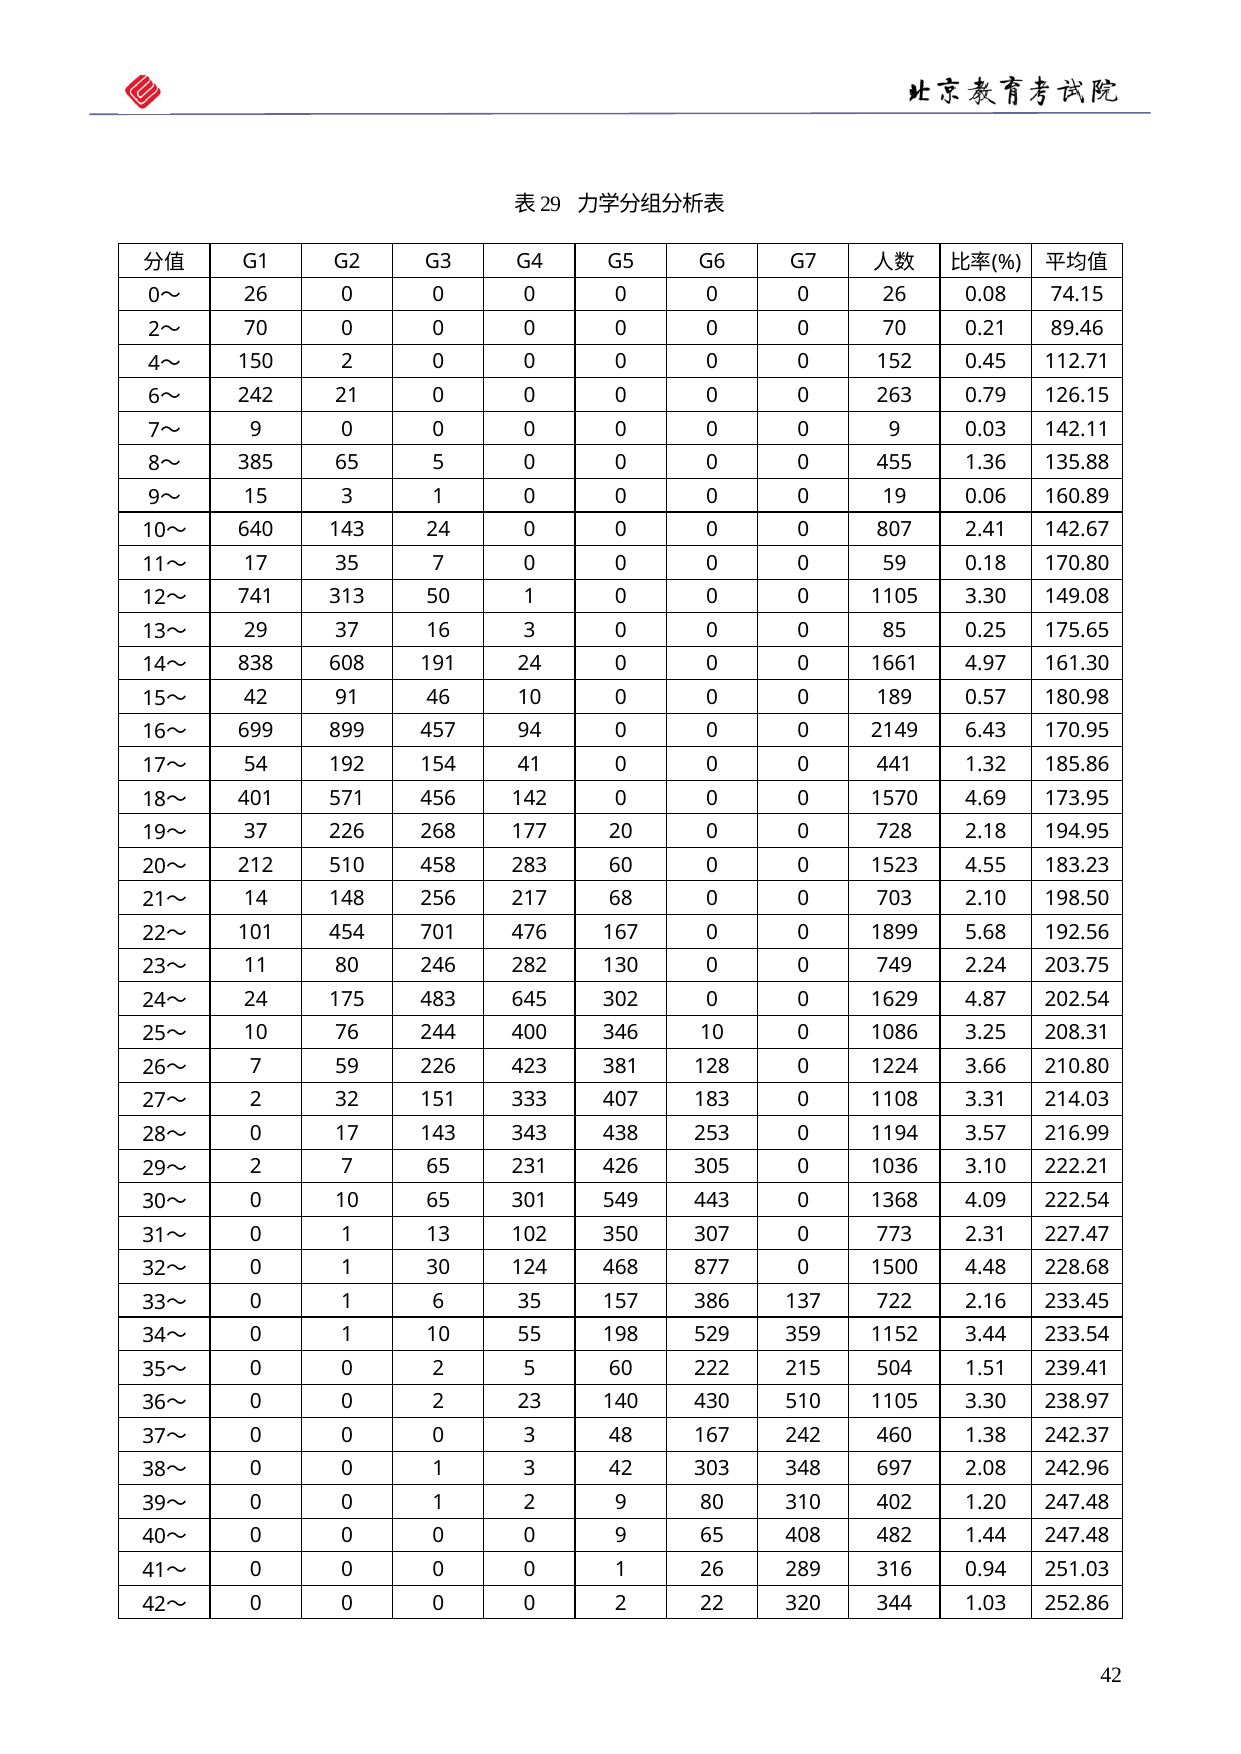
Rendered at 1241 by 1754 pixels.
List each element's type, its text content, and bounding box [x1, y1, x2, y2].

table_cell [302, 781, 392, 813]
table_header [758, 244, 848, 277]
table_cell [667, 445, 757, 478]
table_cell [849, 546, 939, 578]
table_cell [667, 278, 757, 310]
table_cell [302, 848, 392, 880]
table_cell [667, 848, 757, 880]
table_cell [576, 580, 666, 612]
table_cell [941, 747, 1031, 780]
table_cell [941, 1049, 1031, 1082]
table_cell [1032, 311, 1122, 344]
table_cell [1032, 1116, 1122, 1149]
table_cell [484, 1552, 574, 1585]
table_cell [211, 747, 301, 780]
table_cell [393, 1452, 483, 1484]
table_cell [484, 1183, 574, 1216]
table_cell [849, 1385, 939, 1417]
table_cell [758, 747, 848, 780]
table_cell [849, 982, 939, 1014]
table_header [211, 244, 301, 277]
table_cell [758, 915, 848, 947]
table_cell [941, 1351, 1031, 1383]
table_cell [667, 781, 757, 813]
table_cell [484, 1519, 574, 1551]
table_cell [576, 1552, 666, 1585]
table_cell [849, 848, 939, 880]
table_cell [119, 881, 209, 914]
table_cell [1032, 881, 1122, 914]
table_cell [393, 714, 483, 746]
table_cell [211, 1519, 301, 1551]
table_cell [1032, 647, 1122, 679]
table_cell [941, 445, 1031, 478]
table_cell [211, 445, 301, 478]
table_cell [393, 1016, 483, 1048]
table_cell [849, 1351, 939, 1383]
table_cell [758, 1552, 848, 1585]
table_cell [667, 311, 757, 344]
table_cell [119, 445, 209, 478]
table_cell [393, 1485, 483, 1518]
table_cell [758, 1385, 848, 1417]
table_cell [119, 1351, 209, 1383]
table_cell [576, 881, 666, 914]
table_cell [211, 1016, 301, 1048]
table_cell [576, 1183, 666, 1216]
picture [909, 71, 1123, 108]
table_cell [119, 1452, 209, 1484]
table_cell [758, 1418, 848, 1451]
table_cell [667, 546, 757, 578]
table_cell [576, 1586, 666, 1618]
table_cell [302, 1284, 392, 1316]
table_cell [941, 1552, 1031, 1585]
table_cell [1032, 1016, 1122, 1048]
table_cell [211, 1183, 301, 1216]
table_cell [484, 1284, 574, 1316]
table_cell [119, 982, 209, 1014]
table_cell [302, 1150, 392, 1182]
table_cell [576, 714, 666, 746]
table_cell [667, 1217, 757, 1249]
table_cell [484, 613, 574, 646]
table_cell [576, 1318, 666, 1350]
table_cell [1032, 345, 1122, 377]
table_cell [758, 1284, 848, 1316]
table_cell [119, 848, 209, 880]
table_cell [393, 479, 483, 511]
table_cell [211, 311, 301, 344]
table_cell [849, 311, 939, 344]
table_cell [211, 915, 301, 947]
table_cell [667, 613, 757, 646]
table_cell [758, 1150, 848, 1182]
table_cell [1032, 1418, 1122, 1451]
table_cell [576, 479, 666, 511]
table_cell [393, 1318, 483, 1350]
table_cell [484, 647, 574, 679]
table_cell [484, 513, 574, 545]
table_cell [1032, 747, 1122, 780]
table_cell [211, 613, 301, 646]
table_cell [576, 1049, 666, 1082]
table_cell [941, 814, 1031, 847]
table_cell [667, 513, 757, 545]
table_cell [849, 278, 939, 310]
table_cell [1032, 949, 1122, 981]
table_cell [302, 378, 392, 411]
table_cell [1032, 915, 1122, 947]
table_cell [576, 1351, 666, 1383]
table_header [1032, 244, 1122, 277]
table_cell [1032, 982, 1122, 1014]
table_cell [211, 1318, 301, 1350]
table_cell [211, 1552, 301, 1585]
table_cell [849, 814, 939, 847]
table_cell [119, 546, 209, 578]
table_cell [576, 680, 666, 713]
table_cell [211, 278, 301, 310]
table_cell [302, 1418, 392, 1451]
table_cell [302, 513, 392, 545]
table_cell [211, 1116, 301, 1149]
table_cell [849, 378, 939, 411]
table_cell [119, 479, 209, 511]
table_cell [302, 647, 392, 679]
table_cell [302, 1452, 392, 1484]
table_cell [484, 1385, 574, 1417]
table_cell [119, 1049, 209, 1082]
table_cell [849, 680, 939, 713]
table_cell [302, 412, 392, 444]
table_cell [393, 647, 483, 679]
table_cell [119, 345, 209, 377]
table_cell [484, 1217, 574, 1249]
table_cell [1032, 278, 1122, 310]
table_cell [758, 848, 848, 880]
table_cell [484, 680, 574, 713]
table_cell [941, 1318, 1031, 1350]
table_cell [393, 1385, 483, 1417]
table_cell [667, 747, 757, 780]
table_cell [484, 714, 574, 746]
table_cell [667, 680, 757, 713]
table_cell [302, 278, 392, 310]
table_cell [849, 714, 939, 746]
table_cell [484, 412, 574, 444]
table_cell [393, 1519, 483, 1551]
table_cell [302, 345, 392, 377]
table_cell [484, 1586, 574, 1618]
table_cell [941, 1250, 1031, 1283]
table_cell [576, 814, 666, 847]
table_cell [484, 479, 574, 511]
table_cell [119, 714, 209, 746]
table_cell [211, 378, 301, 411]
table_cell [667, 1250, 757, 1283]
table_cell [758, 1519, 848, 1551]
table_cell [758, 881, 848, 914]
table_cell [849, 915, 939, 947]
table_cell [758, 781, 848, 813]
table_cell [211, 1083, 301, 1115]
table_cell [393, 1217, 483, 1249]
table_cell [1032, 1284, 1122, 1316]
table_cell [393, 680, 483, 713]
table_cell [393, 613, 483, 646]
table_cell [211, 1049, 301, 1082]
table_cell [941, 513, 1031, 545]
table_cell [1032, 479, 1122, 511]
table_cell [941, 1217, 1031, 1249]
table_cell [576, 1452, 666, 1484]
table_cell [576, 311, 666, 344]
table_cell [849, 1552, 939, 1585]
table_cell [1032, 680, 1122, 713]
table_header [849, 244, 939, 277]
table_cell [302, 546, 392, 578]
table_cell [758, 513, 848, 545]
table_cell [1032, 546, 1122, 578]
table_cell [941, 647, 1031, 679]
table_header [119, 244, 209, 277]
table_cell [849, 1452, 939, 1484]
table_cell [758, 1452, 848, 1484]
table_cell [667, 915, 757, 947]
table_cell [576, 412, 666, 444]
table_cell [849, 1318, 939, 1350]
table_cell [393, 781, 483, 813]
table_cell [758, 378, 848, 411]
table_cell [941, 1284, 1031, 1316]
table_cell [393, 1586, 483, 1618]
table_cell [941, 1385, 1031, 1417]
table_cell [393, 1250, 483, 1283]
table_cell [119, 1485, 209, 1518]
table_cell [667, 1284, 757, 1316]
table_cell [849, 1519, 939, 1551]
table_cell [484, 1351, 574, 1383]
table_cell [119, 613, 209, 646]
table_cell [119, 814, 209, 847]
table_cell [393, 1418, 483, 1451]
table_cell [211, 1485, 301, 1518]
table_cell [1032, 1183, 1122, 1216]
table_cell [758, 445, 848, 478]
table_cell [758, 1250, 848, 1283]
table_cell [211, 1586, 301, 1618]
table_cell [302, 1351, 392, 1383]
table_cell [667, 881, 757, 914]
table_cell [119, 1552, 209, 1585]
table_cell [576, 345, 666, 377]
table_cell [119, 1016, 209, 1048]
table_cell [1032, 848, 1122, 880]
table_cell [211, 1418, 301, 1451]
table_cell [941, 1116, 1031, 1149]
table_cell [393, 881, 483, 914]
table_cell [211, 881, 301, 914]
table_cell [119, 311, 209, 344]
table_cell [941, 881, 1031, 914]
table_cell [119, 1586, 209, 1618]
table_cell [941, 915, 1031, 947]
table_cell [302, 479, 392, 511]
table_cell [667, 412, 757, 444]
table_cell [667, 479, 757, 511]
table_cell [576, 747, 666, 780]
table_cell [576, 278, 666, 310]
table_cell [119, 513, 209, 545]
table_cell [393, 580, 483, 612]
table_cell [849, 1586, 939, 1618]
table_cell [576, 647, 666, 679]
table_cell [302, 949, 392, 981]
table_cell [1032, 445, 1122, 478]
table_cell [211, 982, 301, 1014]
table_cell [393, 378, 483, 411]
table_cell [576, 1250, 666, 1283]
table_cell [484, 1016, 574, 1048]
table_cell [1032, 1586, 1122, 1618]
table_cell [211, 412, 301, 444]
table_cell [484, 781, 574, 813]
picture [118, 71, 170, 114]
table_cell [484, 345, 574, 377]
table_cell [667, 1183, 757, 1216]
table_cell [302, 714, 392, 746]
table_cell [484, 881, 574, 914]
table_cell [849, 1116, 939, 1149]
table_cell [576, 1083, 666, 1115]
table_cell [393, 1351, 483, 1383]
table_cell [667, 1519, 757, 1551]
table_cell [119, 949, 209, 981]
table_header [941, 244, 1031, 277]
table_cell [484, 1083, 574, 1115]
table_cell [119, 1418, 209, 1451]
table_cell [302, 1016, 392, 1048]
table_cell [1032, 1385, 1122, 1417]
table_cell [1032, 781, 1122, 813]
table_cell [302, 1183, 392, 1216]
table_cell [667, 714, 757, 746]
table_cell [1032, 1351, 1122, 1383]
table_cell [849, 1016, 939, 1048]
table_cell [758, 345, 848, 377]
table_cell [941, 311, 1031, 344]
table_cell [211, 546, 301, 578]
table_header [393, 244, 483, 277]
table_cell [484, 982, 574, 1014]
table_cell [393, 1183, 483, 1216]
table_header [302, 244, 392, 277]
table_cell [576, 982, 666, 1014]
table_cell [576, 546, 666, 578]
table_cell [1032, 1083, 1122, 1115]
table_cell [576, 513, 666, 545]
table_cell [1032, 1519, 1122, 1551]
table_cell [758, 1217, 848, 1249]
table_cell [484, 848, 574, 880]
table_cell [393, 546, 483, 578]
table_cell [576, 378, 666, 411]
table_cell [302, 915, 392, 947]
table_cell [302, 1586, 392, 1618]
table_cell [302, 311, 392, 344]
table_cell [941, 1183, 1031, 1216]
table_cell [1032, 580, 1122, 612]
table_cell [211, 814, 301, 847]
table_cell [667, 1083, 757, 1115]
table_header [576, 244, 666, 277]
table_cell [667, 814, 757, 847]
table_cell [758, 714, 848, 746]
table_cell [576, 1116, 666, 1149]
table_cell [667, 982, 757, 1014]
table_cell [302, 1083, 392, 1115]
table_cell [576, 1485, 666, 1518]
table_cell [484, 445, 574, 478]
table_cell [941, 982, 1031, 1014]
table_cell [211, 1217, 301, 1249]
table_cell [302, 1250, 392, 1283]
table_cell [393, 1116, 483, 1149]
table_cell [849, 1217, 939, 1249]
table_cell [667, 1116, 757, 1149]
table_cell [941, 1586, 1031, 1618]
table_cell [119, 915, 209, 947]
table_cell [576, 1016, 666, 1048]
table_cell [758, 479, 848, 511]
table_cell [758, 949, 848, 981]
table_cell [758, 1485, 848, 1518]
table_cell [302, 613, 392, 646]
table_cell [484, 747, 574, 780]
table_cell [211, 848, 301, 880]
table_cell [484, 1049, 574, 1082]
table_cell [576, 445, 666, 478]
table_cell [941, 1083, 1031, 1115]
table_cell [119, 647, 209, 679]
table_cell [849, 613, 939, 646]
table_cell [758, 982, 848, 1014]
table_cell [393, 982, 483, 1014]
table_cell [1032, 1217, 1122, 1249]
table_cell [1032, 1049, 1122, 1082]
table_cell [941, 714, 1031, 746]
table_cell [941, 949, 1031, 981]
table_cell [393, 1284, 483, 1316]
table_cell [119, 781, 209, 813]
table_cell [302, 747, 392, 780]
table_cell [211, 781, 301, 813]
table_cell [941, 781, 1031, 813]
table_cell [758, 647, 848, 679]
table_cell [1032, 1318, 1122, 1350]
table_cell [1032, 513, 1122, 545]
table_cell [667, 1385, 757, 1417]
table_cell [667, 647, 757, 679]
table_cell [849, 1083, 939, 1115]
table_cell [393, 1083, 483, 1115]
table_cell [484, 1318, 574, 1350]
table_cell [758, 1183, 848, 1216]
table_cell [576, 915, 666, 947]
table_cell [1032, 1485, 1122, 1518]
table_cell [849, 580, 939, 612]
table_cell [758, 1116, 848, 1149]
text 表 29 力学分组分析表 [118, 186, 1122, 218]
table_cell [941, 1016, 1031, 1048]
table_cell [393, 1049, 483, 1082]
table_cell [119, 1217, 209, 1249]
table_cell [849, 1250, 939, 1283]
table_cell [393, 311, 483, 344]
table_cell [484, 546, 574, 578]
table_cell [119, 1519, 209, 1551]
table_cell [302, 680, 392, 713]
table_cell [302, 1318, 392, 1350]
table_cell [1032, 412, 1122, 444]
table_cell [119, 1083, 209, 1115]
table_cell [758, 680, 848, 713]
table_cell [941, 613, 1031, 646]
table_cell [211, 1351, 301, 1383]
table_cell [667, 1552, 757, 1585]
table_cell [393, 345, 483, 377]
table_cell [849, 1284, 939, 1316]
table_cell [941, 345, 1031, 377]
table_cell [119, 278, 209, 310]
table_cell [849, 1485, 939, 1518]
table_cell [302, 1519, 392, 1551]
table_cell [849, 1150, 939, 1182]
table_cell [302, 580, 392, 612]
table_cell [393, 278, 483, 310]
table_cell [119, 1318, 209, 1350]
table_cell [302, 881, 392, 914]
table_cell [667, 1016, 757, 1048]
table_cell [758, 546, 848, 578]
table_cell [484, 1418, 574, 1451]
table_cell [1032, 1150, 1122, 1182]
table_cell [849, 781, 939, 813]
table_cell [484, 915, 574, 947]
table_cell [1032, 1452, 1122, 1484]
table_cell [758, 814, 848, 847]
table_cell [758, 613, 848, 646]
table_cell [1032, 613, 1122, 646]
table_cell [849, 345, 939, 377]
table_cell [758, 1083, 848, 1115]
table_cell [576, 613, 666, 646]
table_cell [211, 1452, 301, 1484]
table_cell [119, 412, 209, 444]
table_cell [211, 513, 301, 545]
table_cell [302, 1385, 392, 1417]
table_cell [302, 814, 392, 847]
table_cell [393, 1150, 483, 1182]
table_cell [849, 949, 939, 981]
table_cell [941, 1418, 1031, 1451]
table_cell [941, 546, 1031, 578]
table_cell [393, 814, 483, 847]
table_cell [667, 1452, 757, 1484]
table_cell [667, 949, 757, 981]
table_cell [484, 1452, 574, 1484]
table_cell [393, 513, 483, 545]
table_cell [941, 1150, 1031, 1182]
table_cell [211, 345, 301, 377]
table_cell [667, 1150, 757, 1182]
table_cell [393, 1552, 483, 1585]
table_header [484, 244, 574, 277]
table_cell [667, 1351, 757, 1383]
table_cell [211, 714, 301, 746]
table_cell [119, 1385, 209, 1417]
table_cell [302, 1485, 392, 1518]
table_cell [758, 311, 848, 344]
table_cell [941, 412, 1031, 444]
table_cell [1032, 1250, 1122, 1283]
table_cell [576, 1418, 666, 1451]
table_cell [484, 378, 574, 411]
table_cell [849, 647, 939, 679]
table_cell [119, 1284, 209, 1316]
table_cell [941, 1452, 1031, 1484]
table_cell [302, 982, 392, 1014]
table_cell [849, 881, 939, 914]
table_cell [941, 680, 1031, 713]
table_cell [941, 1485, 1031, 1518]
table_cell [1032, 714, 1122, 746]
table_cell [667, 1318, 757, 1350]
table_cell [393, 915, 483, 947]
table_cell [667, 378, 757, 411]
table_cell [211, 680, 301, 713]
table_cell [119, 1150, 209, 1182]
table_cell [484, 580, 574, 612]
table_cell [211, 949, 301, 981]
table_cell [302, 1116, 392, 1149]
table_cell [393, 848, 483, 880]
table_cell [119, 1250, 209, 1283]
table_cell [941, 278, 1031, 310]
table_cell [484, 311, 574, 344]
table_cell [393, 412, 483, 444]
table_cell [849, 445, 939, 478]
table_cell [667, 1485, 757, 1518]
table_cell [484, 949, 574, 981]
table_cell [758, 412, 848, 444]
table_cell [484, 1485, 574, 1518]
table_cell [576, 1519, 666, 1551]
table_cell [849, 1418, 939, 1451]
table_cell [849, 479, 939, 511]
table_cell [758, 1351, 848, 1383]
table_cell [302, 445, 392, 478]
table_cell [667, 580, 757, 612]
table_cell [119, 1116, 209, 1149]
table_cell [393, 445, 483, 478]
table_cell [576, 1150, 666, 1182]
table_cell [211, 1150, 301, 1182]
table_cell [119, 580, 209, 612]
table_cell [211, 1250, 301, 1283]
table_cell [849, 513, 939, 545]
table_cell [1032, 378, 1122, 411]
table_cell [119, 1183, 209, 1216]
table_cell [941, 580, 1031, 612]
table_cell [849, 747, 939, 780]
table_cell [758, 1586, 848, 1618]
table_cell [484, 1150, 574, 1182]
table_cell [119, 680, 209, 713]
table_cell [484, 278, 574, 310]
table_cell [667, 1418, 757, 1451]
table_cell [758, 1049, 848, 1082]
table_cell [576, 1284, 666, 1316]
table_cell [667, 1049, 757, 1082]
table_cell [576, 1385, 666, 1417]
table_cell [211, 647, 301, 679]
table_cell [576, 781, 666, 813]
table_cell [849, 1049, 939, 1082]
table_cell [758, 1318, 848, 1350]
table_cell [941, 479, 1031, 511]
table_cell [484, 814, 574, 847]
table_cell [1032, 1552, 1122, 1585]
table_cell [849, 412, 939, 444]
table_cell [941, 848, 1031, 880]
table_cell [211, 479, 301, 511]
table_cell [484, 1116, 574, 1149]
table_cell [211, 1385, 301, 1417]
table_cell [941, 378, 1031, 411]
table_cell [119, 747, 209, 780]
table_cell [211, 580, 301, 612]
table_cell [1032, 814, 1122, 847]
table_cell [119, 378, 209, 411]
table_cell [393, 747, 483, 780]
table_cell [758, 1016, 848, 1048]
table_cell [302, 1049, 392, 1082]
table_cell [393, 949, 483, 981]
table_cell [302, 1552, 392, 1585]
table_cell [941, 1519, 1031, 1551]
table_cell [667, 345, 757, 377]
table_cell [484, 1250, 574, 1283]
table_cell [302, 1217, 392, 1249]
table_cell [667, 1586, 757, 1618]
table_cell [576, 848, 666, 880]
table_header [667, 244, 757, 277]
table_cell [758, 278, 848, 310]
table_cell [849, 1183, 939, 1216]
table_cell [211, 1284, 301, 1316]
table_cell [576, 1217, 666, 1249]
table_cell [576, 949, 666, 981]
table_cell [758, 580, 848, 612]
